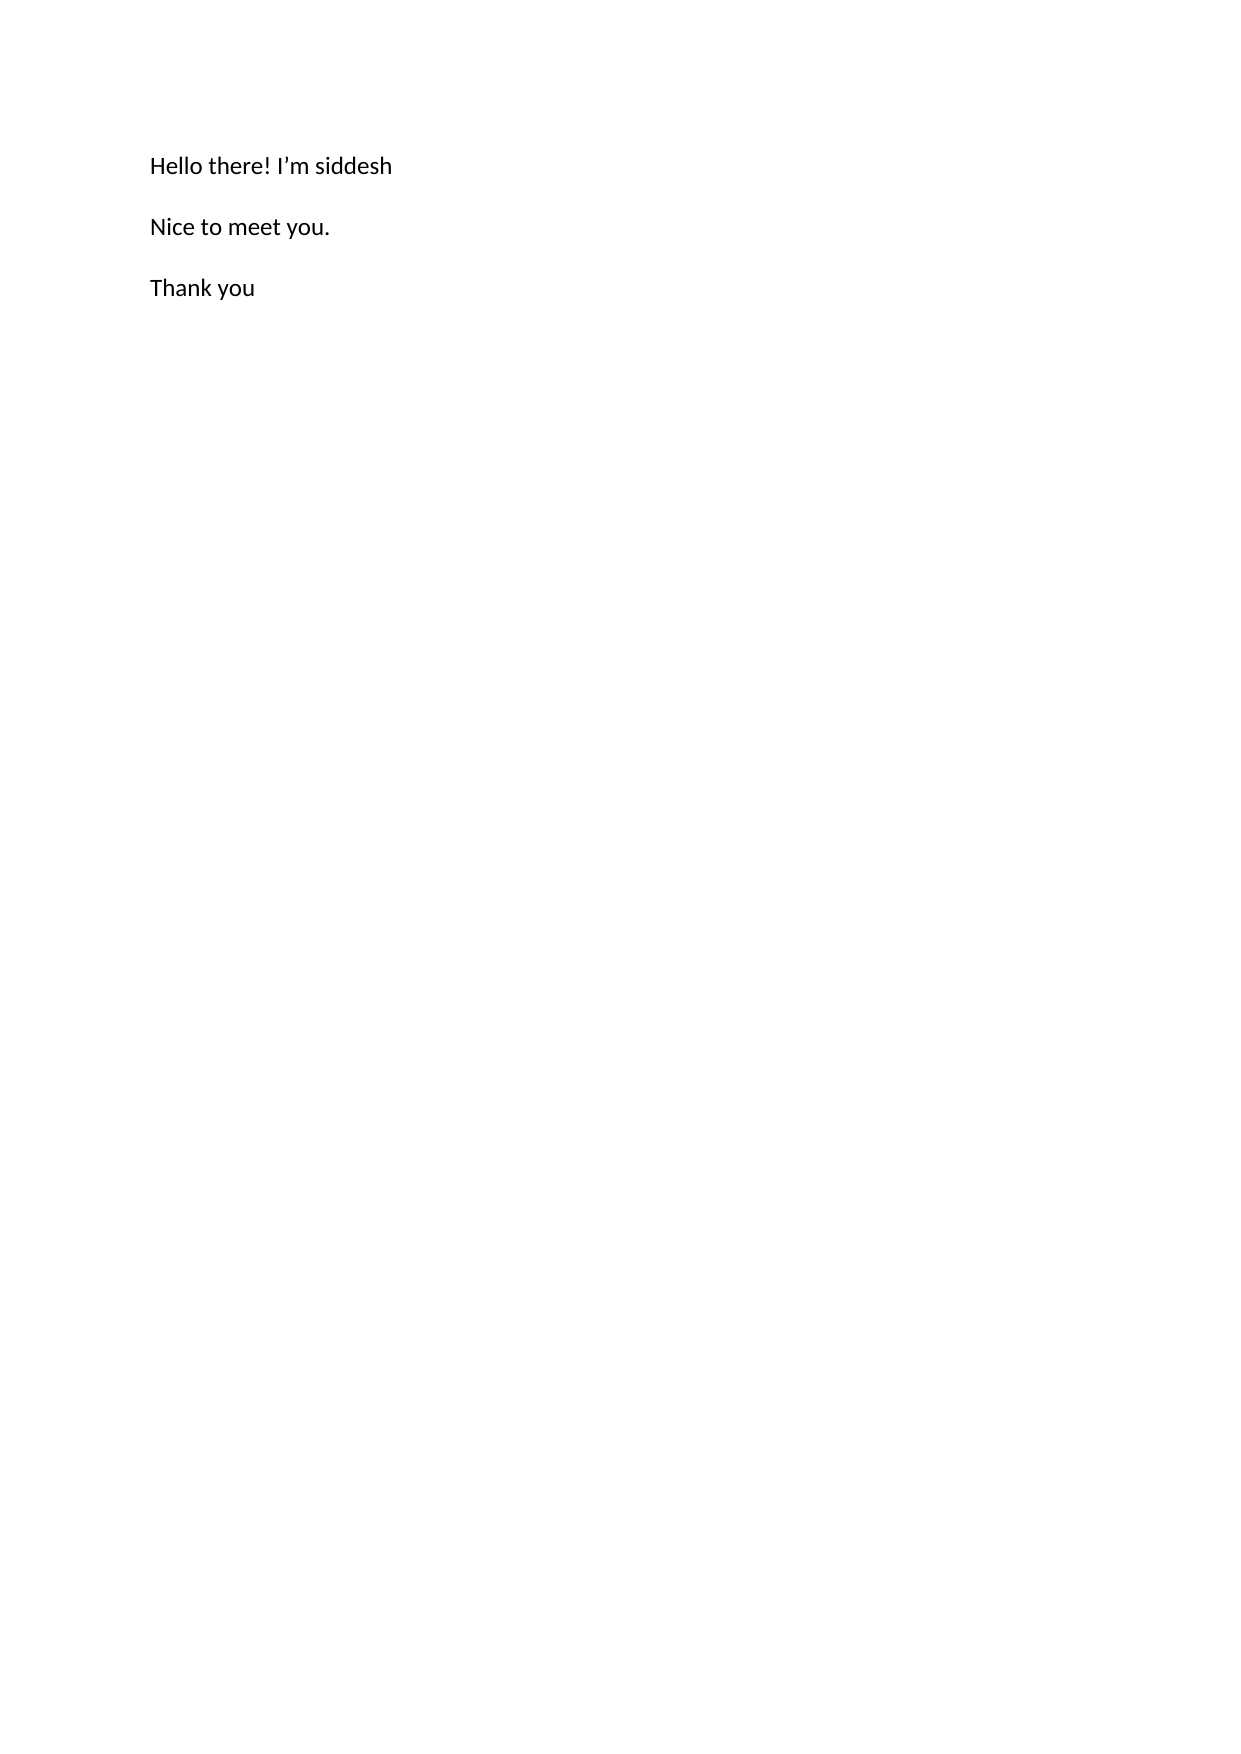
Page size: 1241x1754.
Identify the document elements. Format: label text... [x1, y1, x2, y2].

text Thank you [150, 272, 1090, 303]
text Hello there! I’m siddesh [150, 150, 1090, 181]
text Nice to meet you. [150, 211, 1090, 242]
